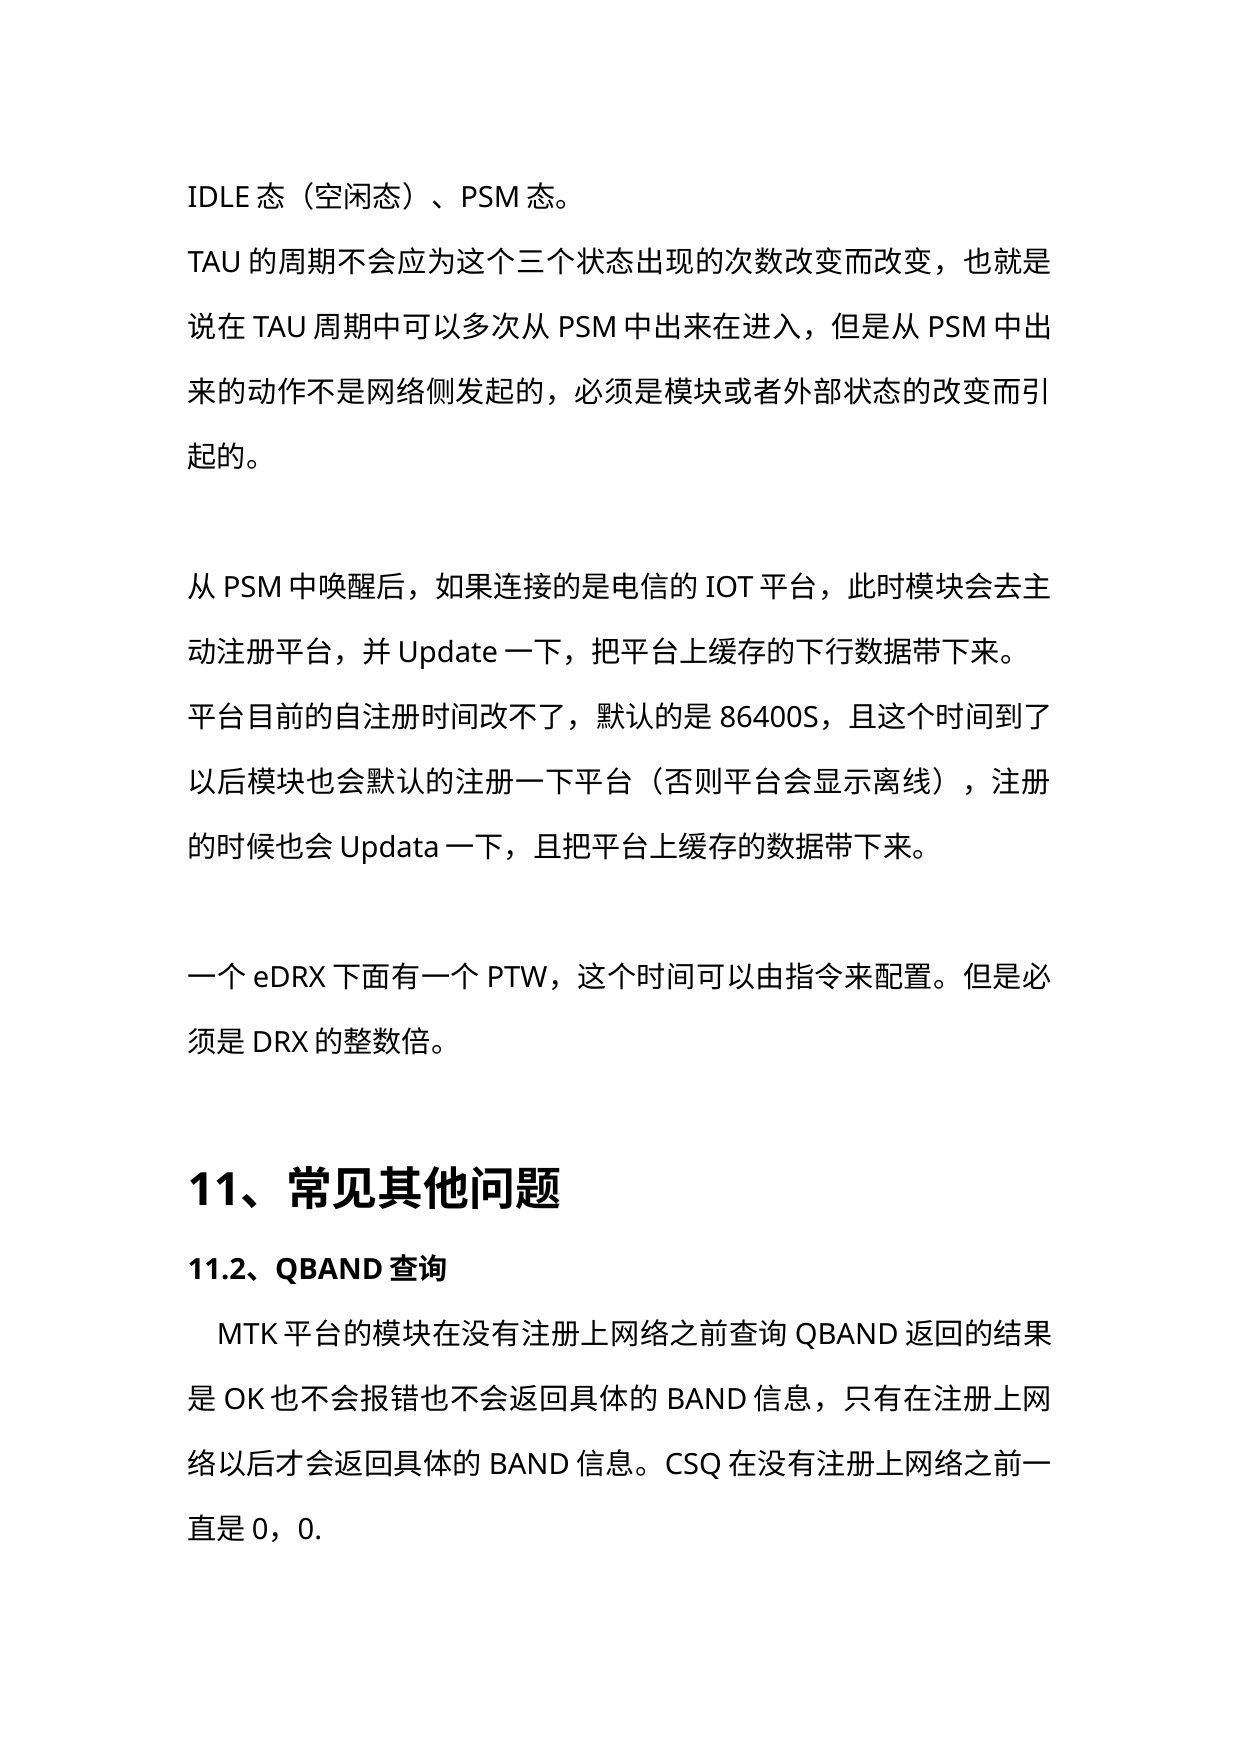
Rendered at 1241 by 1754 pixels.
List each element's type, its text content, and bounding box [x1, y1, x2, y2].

text 一个eDRX下面有一个PTW，这个时间可以由指令来配置。但是必须是DRX的整数倍。 [187, 942, 1053, 1072]
text 11、常见其他问题 [187, 1137, 1053, 1234]
text 平台目前的自注册时间改不了，默认的是86400S，且这个时间到了以后模块也会默认的注册一下平台（否则平台会显示离线），注册的时候也会Updata一下，且把平台上缓存的数据带下来。 [187, 682, 1053, 877]
text MTK平台的模块在没有注册上网络之前查询QBAND返回的结果是OK也不会报错也不会返回具体的BAND信息，只有在注册上网络以后才会返回具体的BAND信息。CSQ在没有注册上网络之前一直是0，0. [187, 1299, 1053, 1559]
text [187, 162, 1053, 227]
text 从PSM中唤醒后，如果连接的是电信的IOT平台，此时模块会去主动注册平台，并Update一下，把平台上缓存的下行数据带下来。 [187, 552, 1053, 682]
text 11.2、QBAND查询 [187, 1234, 1053, 1299]
text TAU的周期不会应为这个三个状态出现的次数改变而改变，也就是说在TAU周期中可以多次从PSM中出来在进入，但是从PSM中出来的动作不是网络侧发起的，必须是模块或者外部状态的改变而引起的。 [187, 227, 1053, 487]
